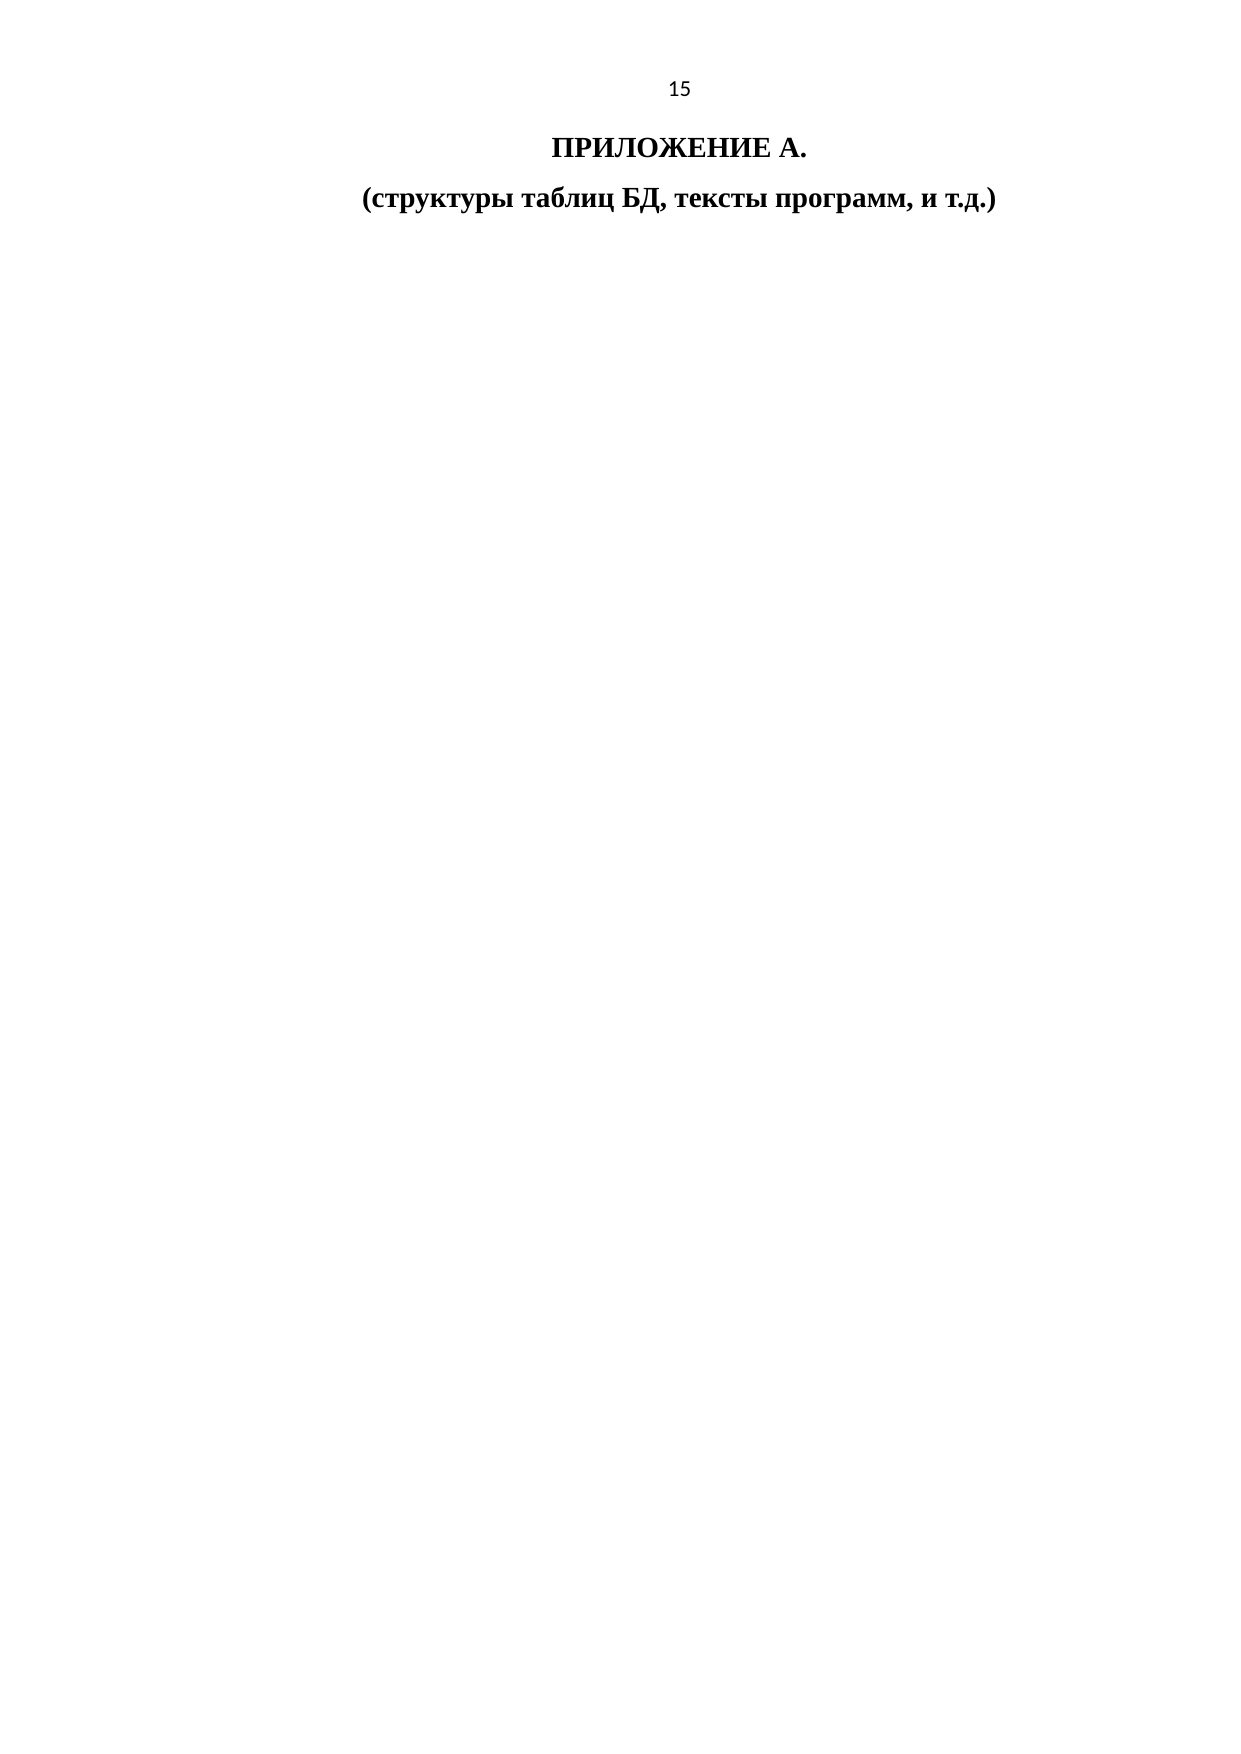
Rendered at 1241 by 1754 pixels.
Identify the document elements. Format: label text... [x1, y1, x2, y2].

text (структуры таблиц БД, тексты программ, и т.д.) [177, 180, 1181, 214]
text ПРИЛОЖЕНИЕ А. [177, 130, 1181, 163]
